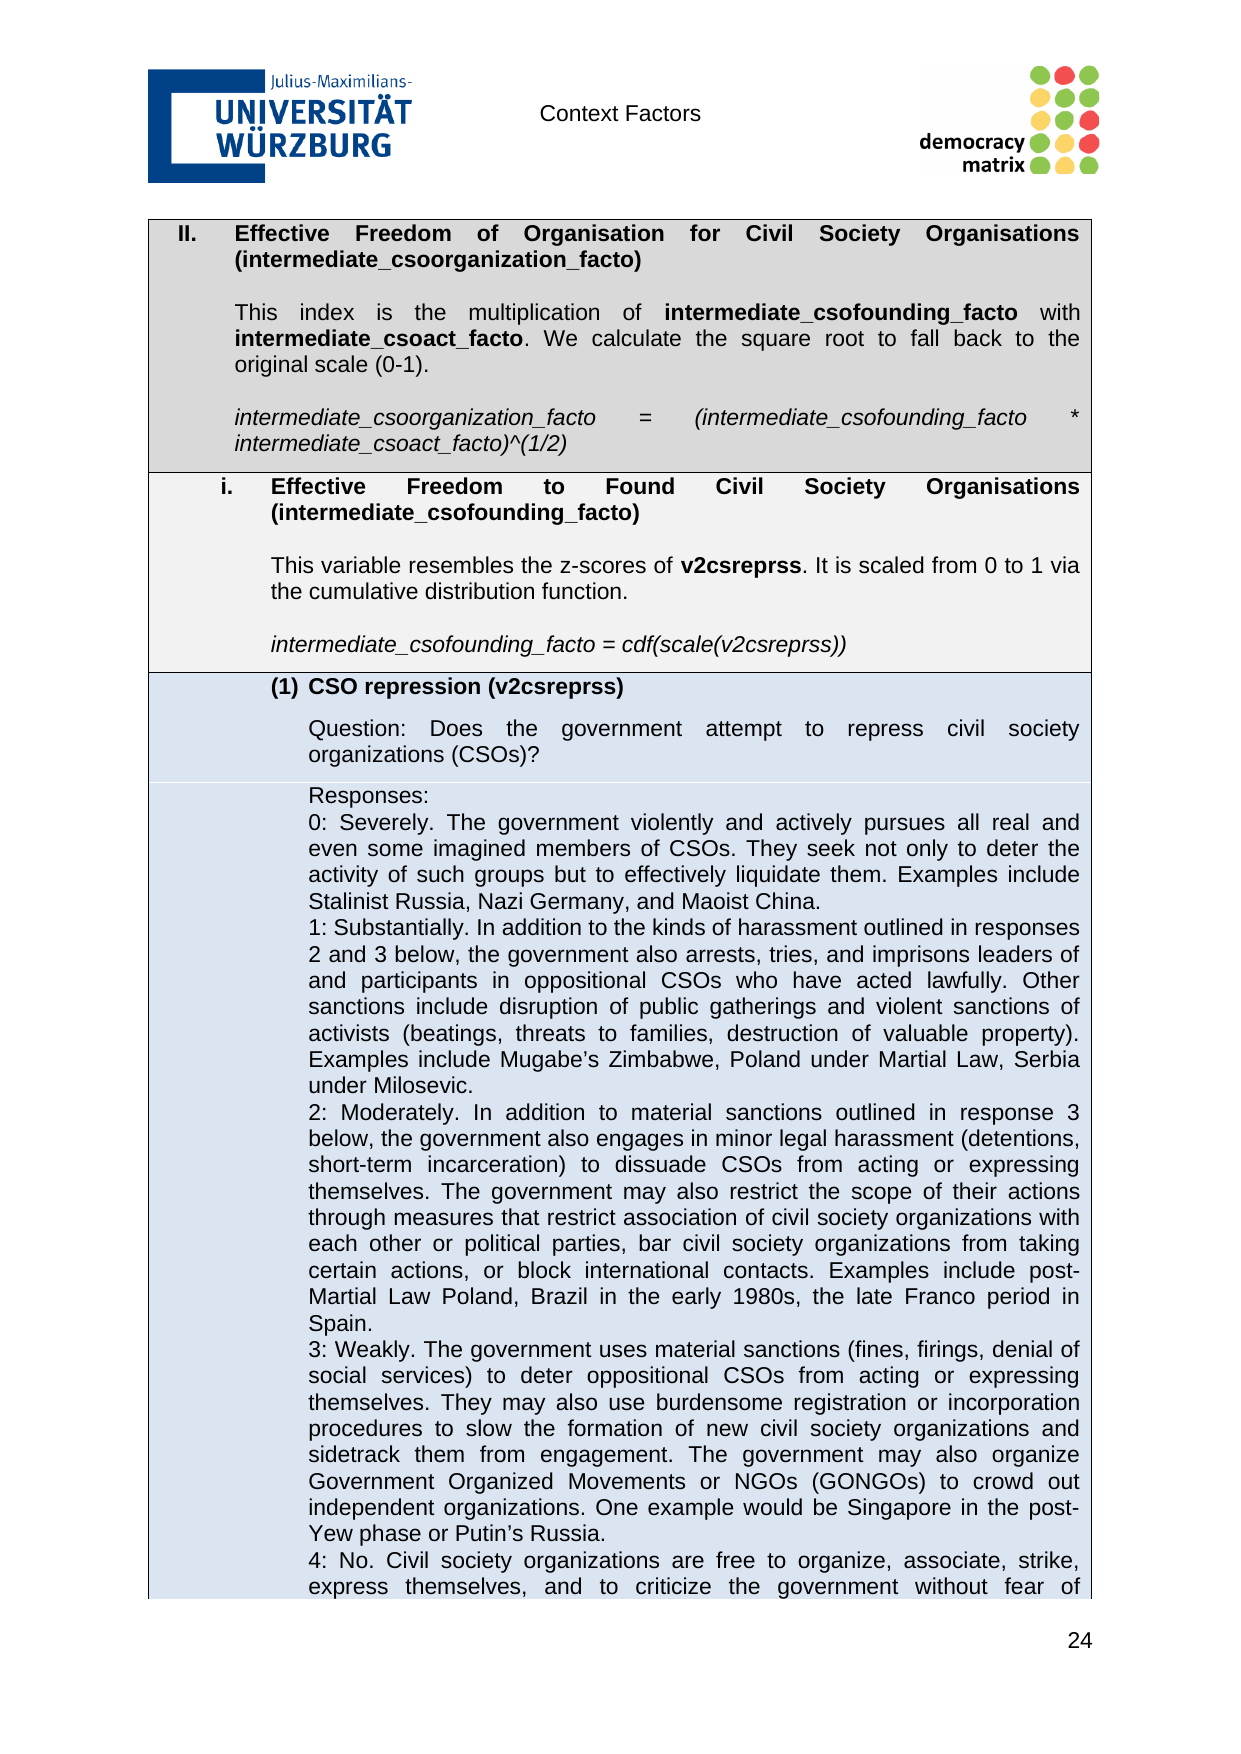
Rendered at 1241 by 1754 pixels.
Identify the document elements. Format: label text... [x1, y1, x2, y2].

table_cell Effective Freedom to Found Civil Society Organisations (intermediate_csofounding_facto) This variable resembles the z-scores of v2csreprss. It is scaled from 0 to 1 via the cumulative distribution function. intermediate_csofounding_facto = cdf(scale(v2csreprss)) [149, 473, 1091, 672]
table_cell Question: Does the government attempt to repress civil society organizations (CSOs)? [149, 715, 1091, 782]
table_cell CSO repression (v2csreprss) [149, 673, 1091, 715]
picture [147, 69, 417, 183]
table_header Effective Freedom of Organisation for Civil Society Organisations (intermediate_csoorganization_facto) This index is the multiplication of intermediate_csofounding_facto with intermediate_csoact_facto. We calculate the square root to fall back to the original scale (0-1). intermediate_csoorganization_facto = (intermediate_csofounding_facto * intermediate_csoact_facto)^(1/2) [149, 220, 1091, 472]
picture [918, 63, 1100, 173]
